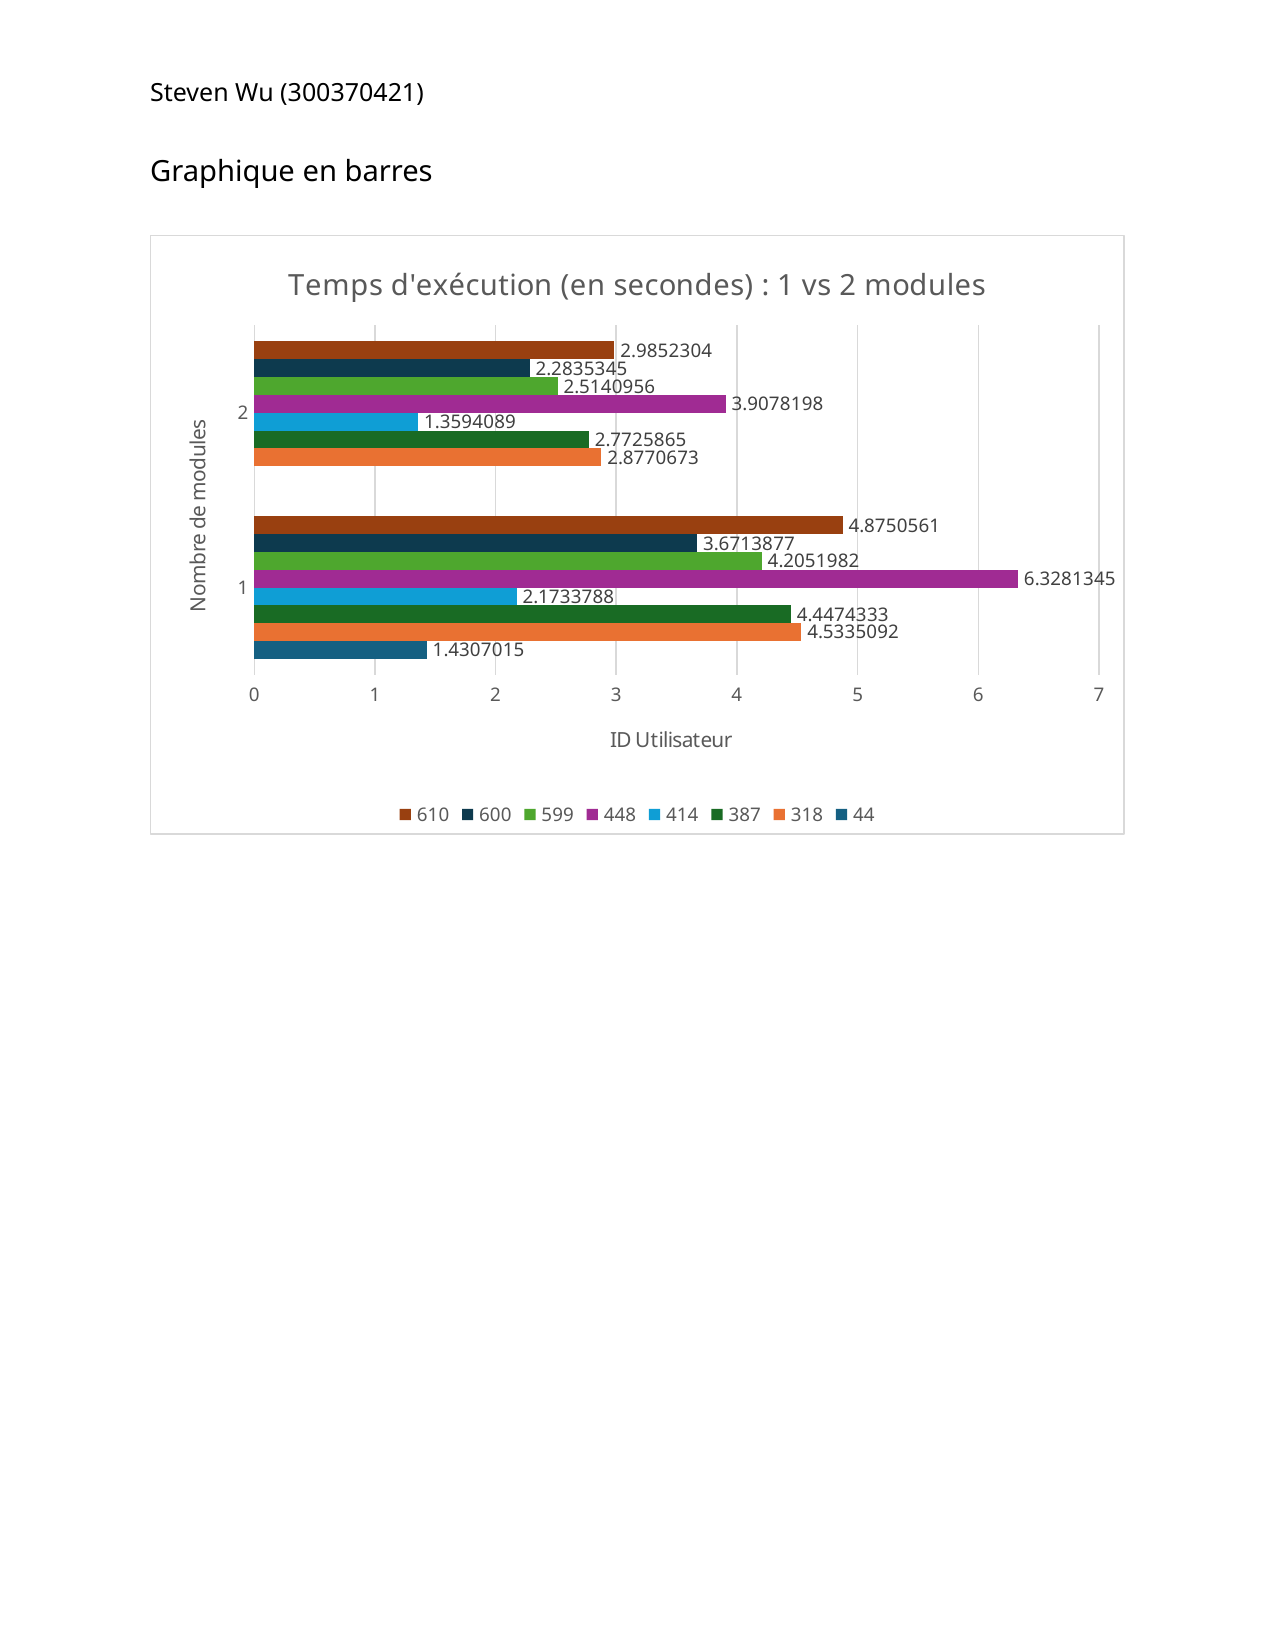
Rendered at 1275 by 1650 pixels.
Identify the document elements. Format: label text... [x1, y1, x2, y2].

text Graphique en barres [150, 150, 1125, 190]
